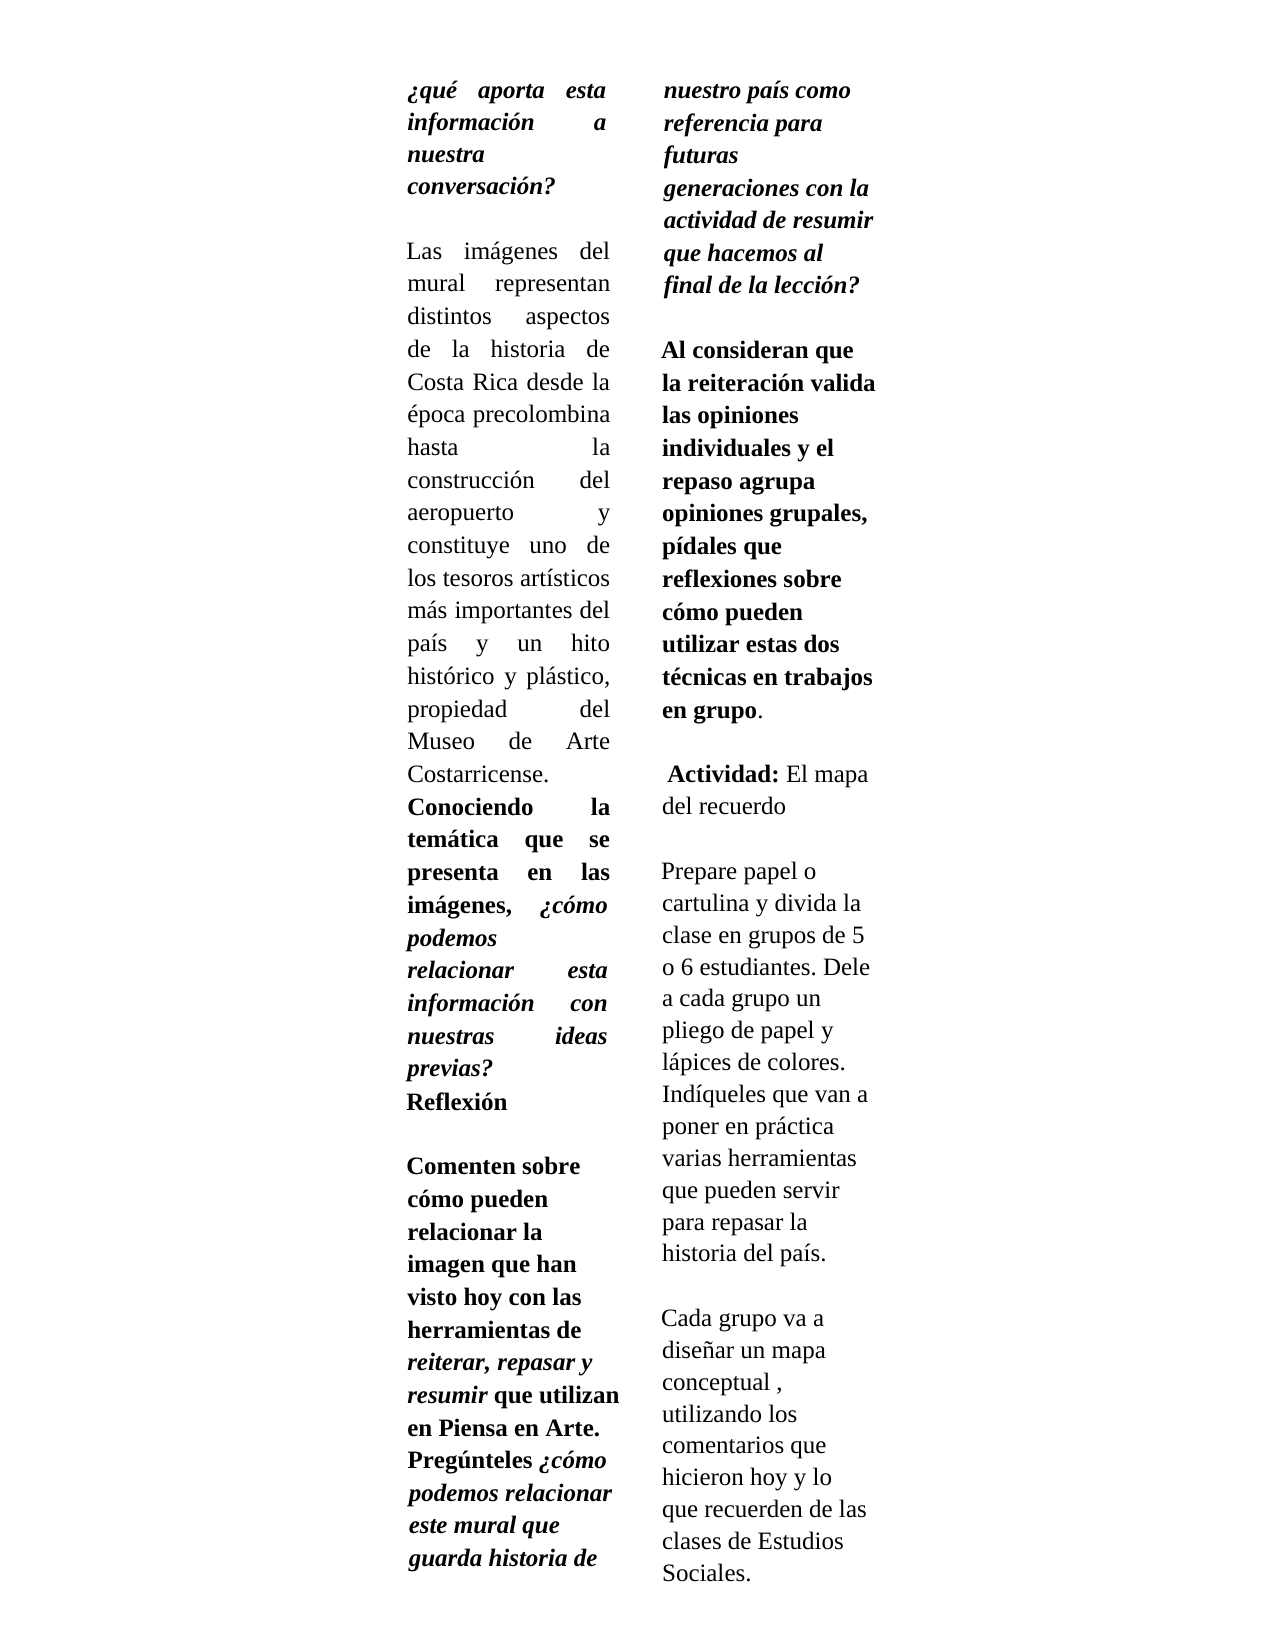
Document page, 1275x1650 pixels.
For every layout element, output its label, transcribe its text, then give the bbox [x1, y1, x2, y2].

text Pregúnteles ¿cómo podemos relacionar este mural que guarda historia de nuestro país como referencia para futuras generaciones con la actividad de resumir que hacemos al final de la lección? [407, 1446, 621, 1571]
text Actividad: El mapa del recuerdo [661, 759, 872, 820]
text Ahora que sabemos que esta técnica es un “bajo relieve” ¿qué aporta esta información a nuestra conversación? [406, 76, 608, 200]
text Comenten sobre cómo pueden relacionar la imagen que han visto hoy con las herramientas de reiterar, repasar y resumir que utilizan en Piensa en Arte. [406, 1151, 621, 1442]
text Reflexión [406, 1087, 618, 1115]
text Las imágenes del mural representan distintos aspectos de la historia de Costa Rica desde la época precolombina hasta la construcción del aeropuerto y constituye uno de los tesoros artísticos más importantes del país y un hito histórico y plástico, propiedad del Museo de Arte Costarricense. Conociendo la temática que se presenta en las imágenes, ¿cómo podemos relacionar esta información con nuestras ideas previas? [406, 236, 610, 1082]
text Prepare papel o cartulina y divida la clase en grupos de 5 o 6 estudiantes. Dele a cada grupo un pliego de papel y lápices de colores. Indíqueles que van a poner en práctica varias herramientas que pueden servir para repasar la historia del país. [661, 856, 872, 1267]
text Pregúnteles ¿cómo podemos relacionar este mural que guarda historia de nuestro país como referencia para futuras generaciones con la actividad de resumir que hacemos al final de la lección? [662, 76, 876, 299]
text Cada grupo va a diseñar un mapa conceptual , utilizando los comentarios que hicieron hoy y lo que recuerden de las clases de Estudios Sociales. [661, 1303, 872, 1587]
text Al consideran que la reiteración valida las opiniones individuales y el repaso agrupa opiniones grupales, pídales que reflexiones sobre cómo pueden utilizar estas dos técnicas en trabajos en grupo. [661, 335, 876, 723]
